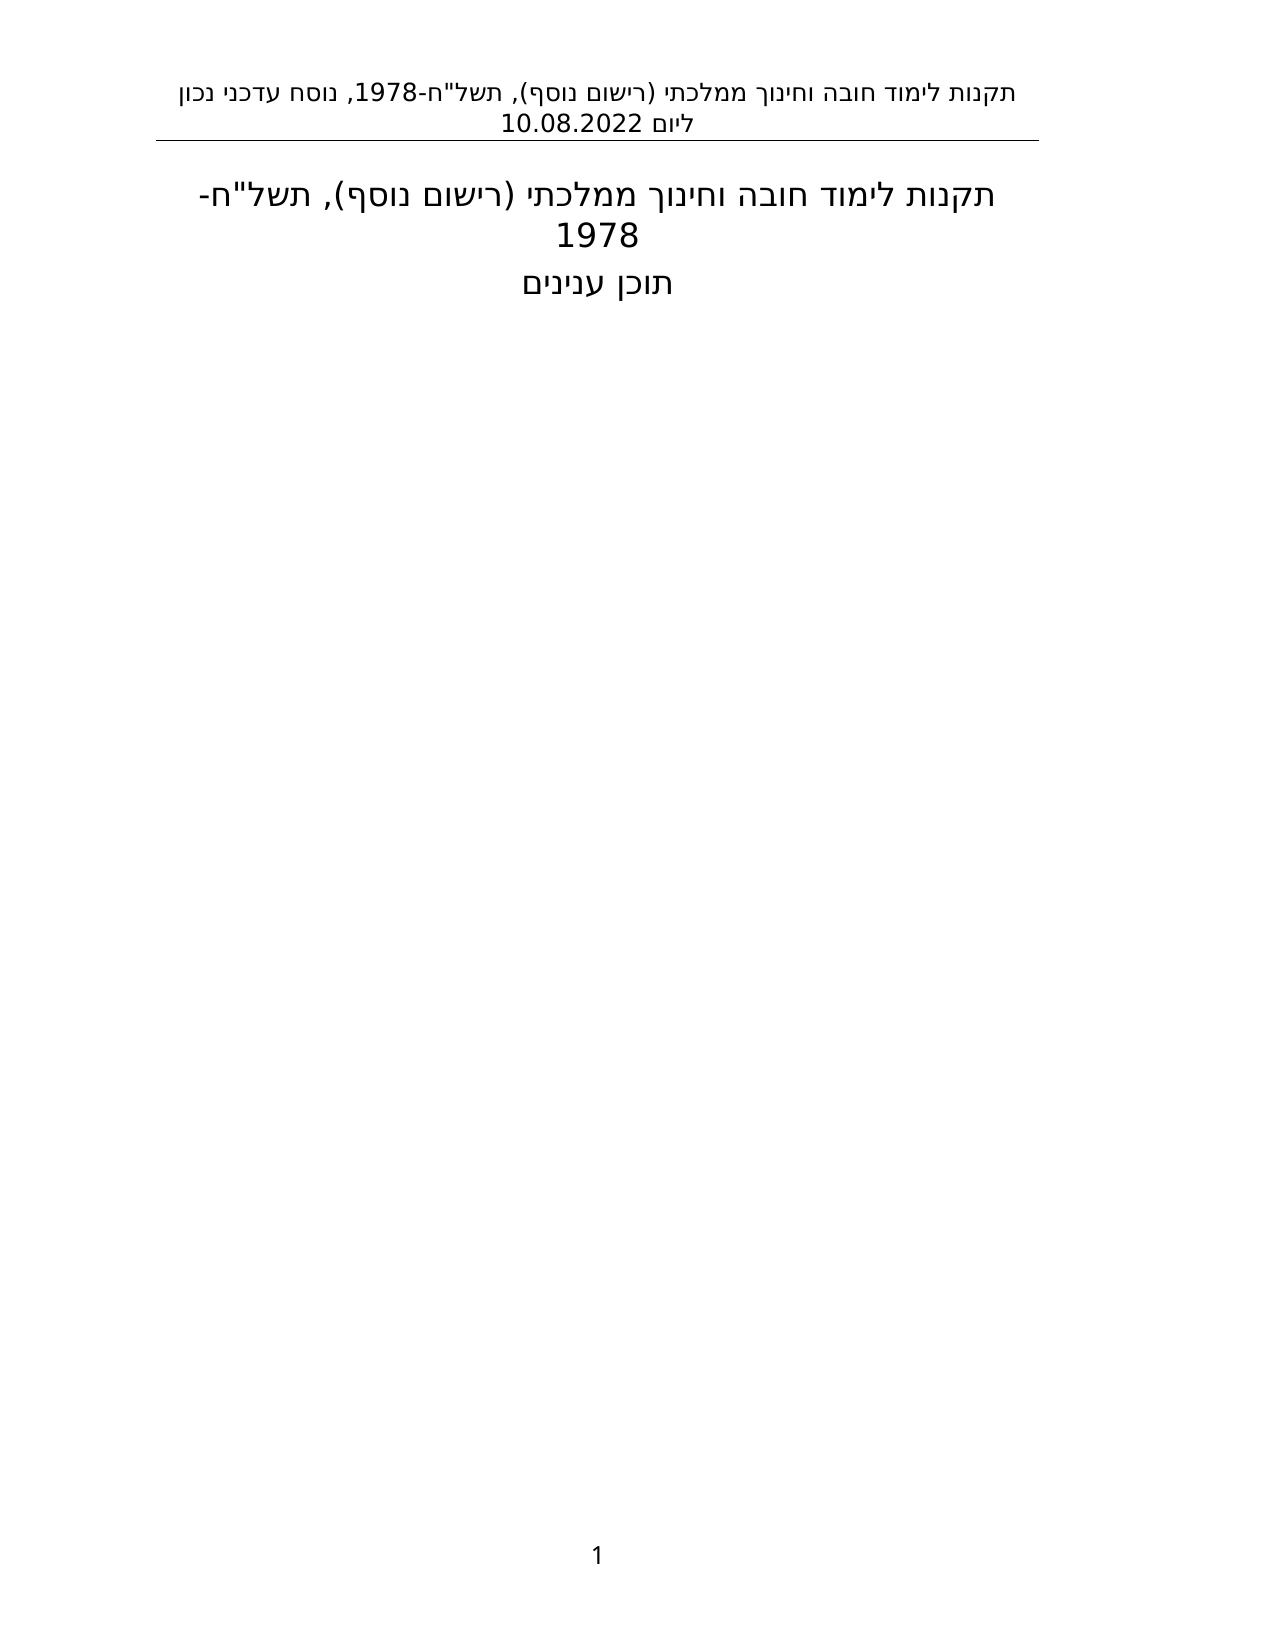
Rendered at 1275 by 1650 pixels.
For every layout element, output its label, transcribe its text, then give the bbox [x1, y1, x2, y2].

text תקנות לימוד חובה וחינוך ממלכתי (רישום נוסף), תשל"ח-1978 [156, 182, 1039, 261]
text תוכן ענינים [156, 270, 1039, 308]
